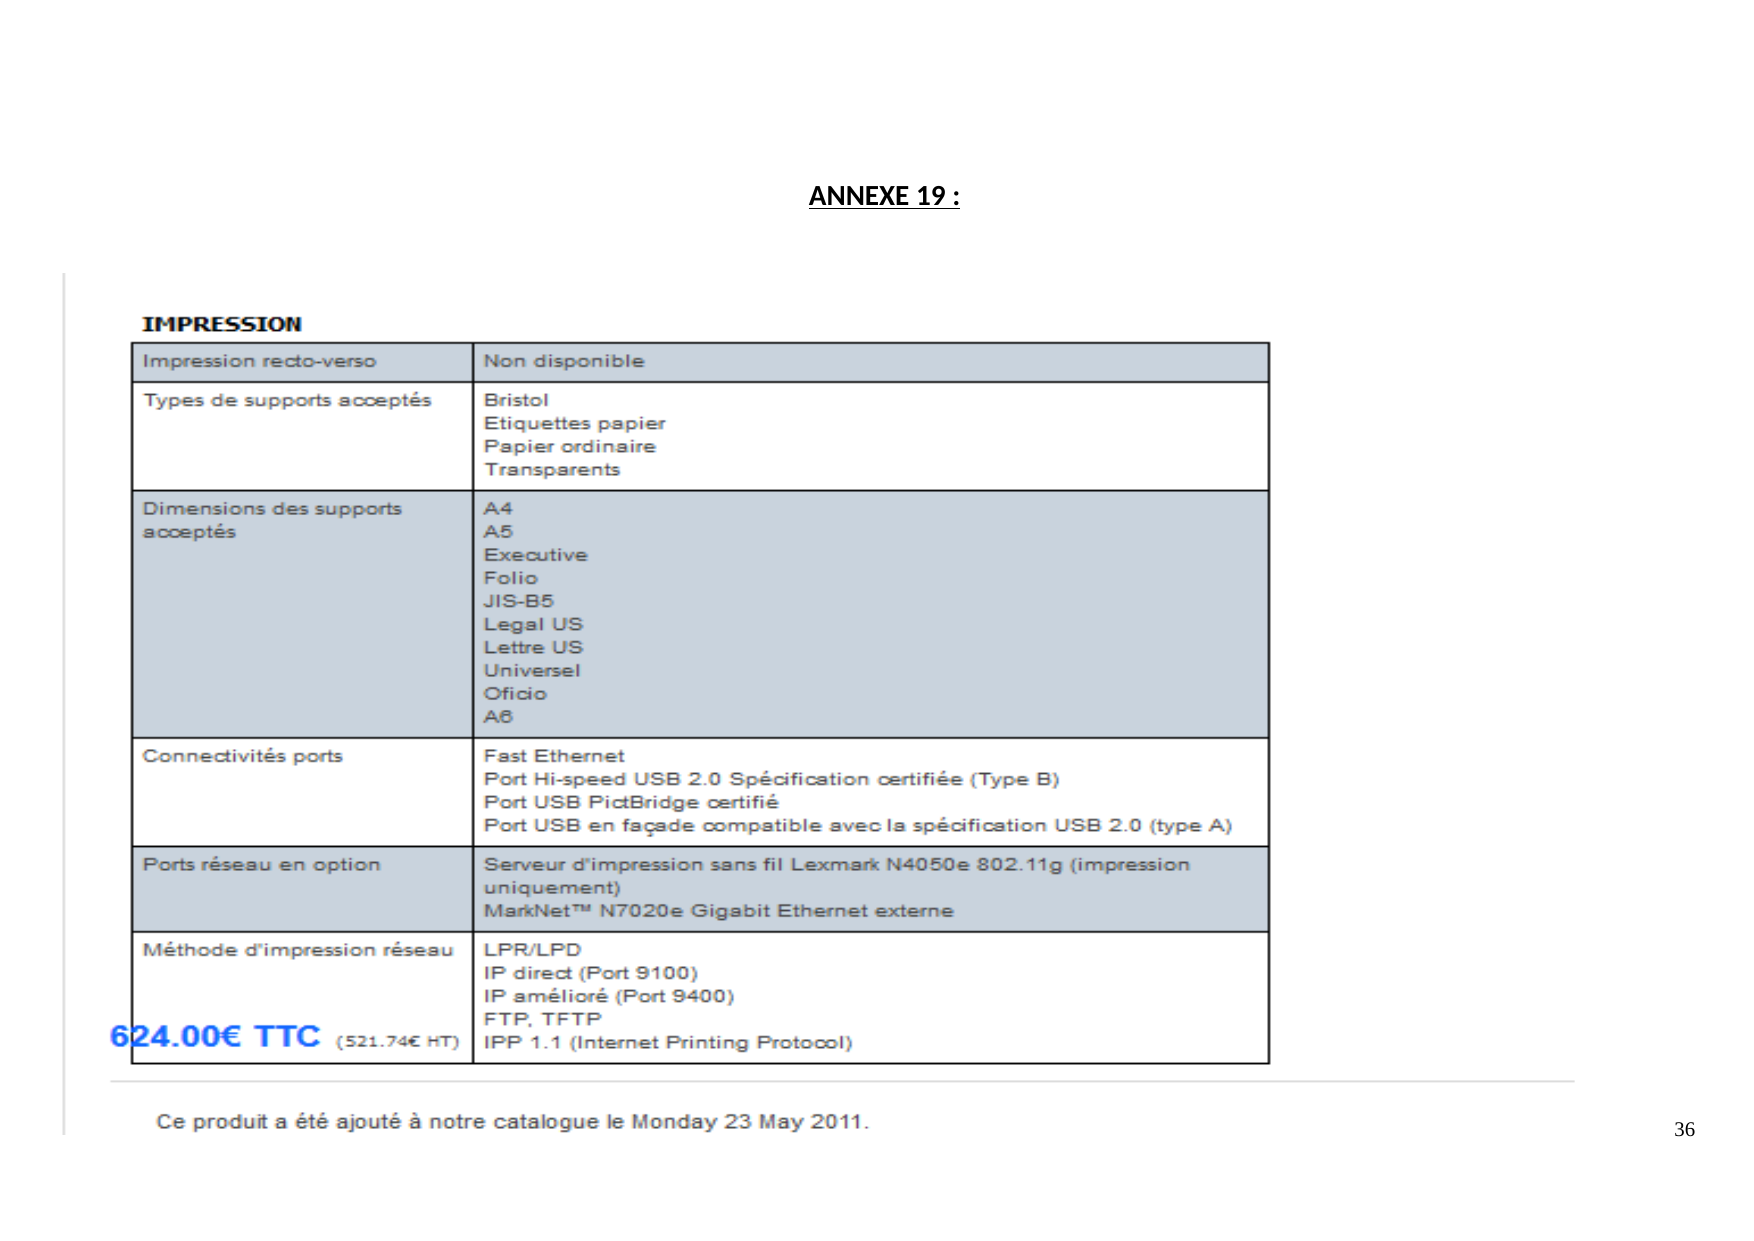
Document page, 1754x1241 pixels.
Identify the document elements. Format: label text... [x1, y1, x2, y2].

picture [52, 273, 1574, 1134]
subtitle ANNEXE 19 : [74, 177, 1695, 213]
